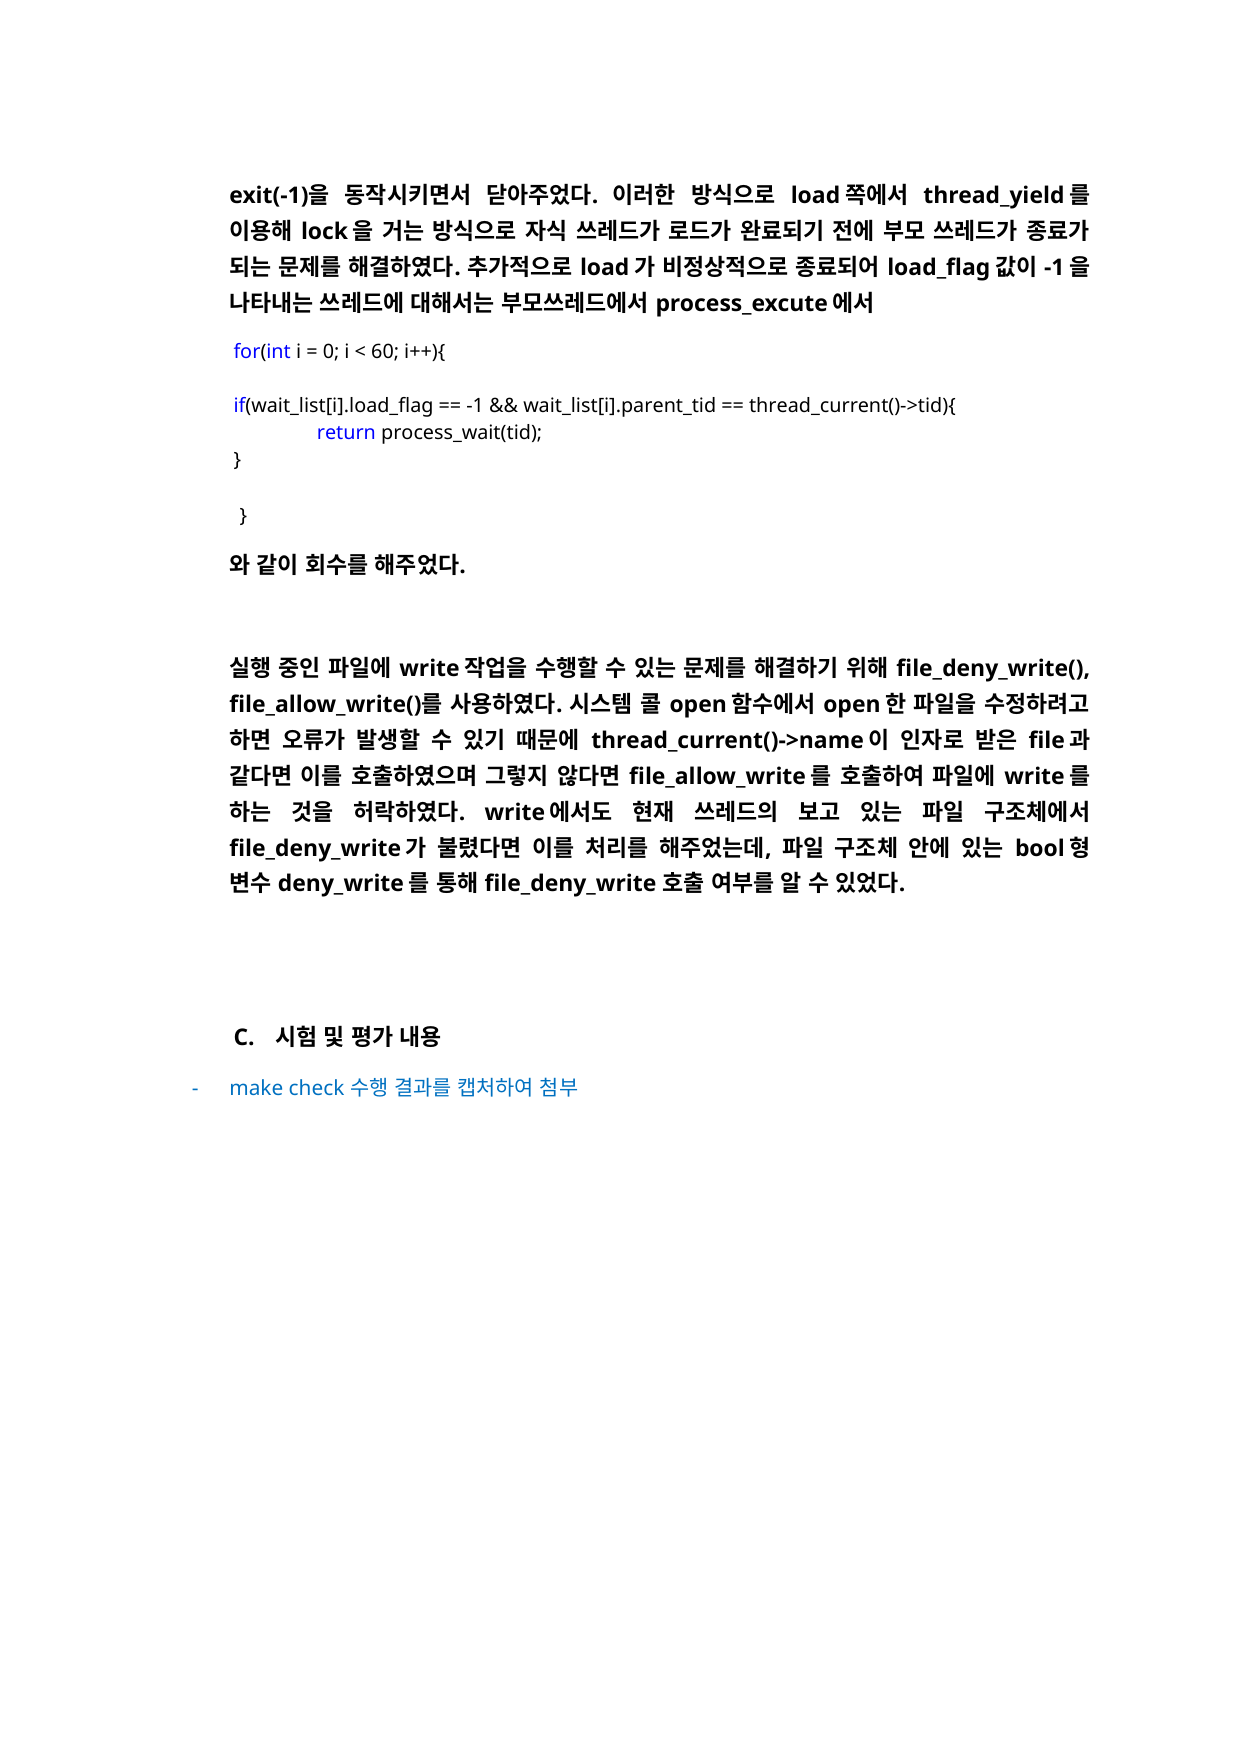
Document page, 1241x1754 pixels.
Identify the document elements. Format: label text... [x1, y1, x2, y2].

list make check 수행 결과를 캡처하여 첨부 [192, 1071, 1090, 1102]
text if(wait_list[i].load_flag == -1 && wait_list[i].parent_tid == thread_current()->tid){ [150, 392, 1090, 418]
text for(int i = 0; i < 60; i++){ [150, 338, 1090, 364]
list 와 같이 회수를 해주었다. [229, 547, 1090, 580]
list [229, 177, 1090, 318]
text return process_wait(tid); [150, 418, 1090, 446]
list 시험 및 평가 내용 [233, 1019, 1090, 1052]
list } [229, 501, 1090, 528]
list 실행 중인 파일에 write작업을 수행할 수 있는 문제를 해결하기 위해 file_deny_write(), file_allow_write()를 사용하였다. 시스템 콜 open함수에서 open한 파일을 수정하려고 하면 오류가 발생할 수 있기 때문에 thread_current()->name이 인자로 받은 file과 같다면 이를 호출하였으며 그렇지 않다면 file_allow_write를 호출하여 파일에 write를 하는 것을 허락하였다. write에서도 현재 쓰레드의 보고 있는 파일 구조체에서 file_deny_write가 불렸다면 이를 처리를 해주었는데, 파일 구조체 안에 있는 bool형 변수 deny_write를 통해 file_deny_write 호출 여부를 알 수 있었다. [229, 650, 1090, 899]
text } [150, 446, 1090, 472]
